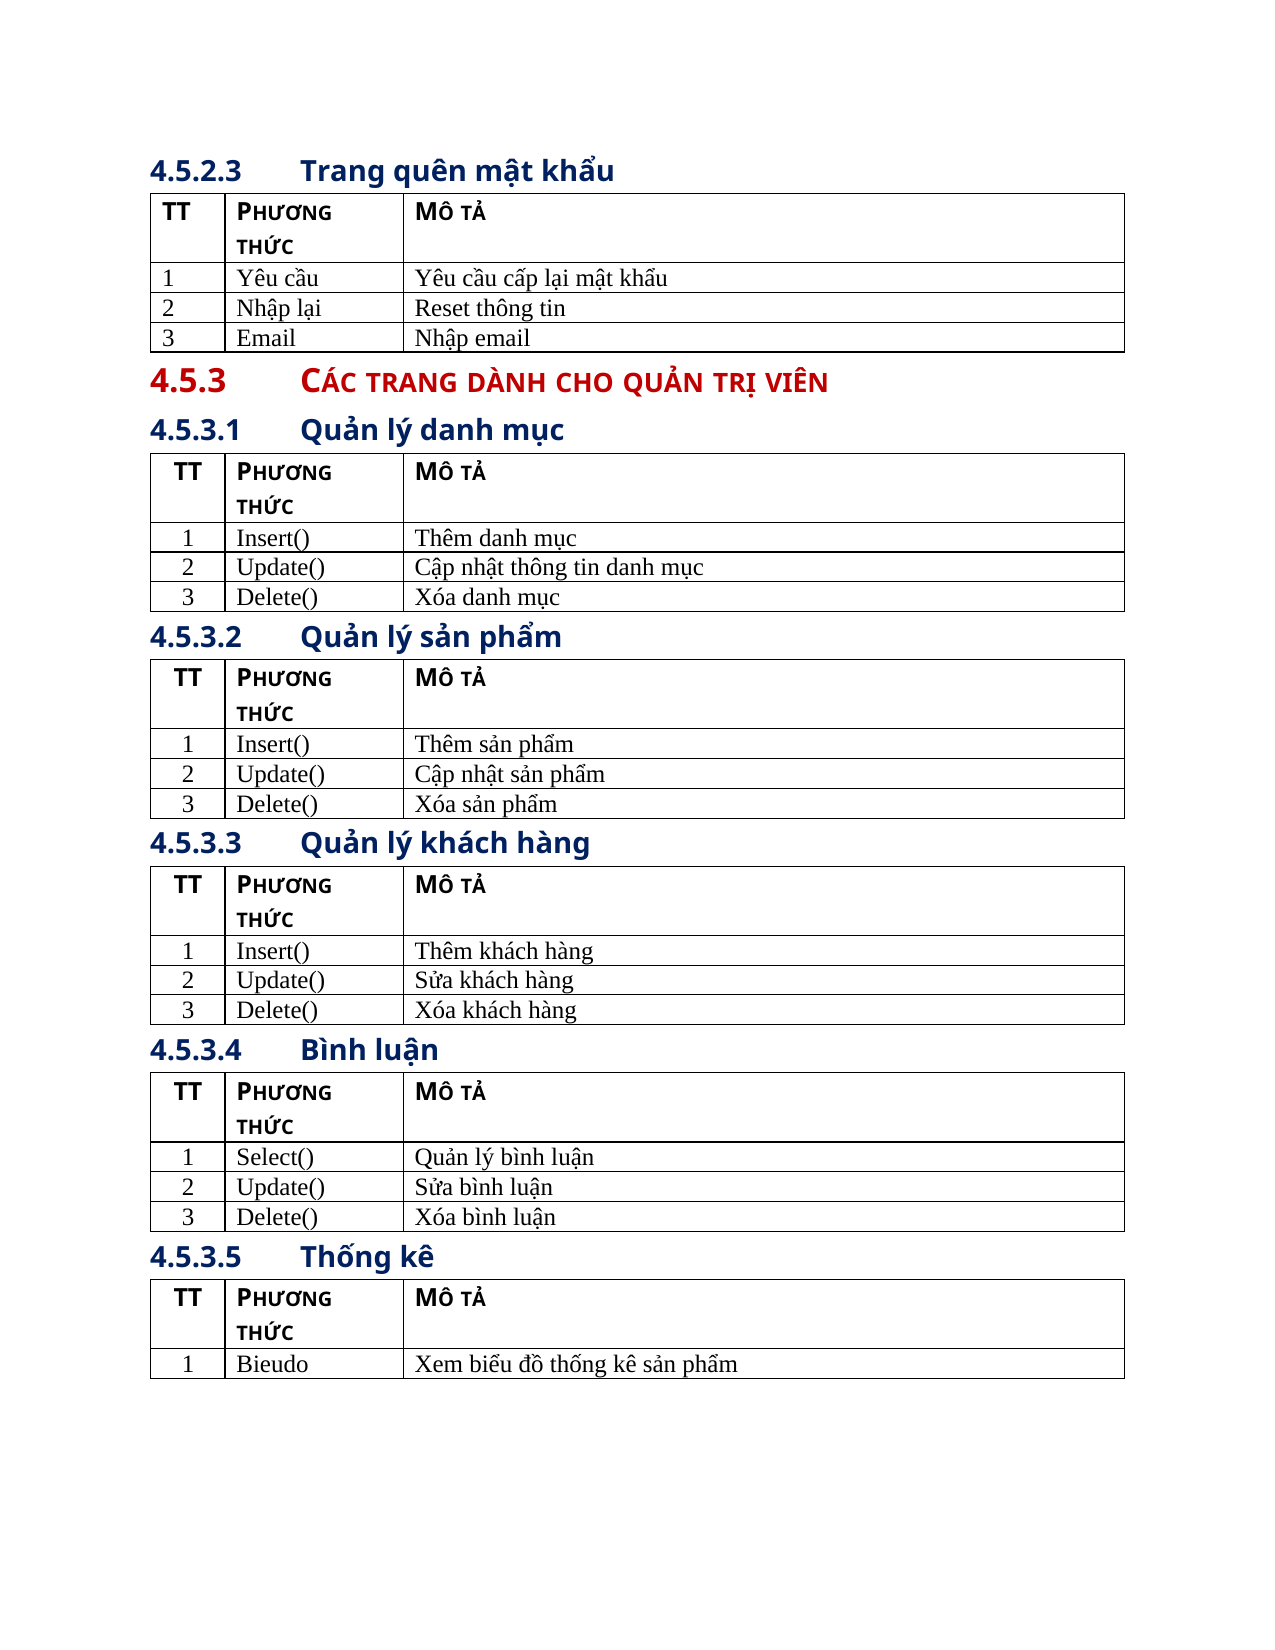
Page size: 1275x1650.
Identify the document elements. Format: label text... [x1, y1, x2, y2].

subtitle Quản lý khách hàng [150, 823, 1125, 862]
table_header TT [151, 454, 224, 522]
table_cell Delete() [226, 1202, 403, 1231]
table_header Mô tả [404, 867, 1124, 935]
table_cell 3 [151, 1202, 224, 1231]
table_cell Insert() [226, 523, 403, 551]
table_header TT [151, 867, 224, 935]
table_header TT [151, 1073, 224, 1141]
table_cell Insert() [226, 729, 403, 758]
table_cell Delete() [226, 582, 403, 611]
table_cell Sửa khách hàng [404, 966, 1124, 994]
table_cell Cập nhật thông tin danh mục [404, 553, 1124, 581]
table_cell 2 [151, 293, 224, 322]
table_cell Select() [226, 1143, 403, 1171]
table_cell Delete() [226, 995, 403, 1024]
table_cell Thêm khách hàng [404, 936, 1124, 964]
subtitle Thống kê [150, 1236, 1125, 1276]
table_cell 1 [151, 263, 224, 292]
table_cell Xem biểu đồ thống kê sản phẩm [404, 1349, 1124, 1378]
table_cell Thêm sản phẩm [404, 729, 1124, 758]
table_cell Update() [226, 553, 403, 581]
table_header Phương thức [226, 454, 403, 522]
table_cell Xóa khách hàng [404, 995, 1124, 1024]
table_header Mô tả [404, 660, 1124, 728]
table_cell Update() [226, 759, 403, 788]
subtitle Bình luận [150, 1029, 1125, 1069]
table_cell 1 [151, 1143, 224, 1171]
table_cell 1 [151, 523, 224, 551]
table_header Mô tả [404, 194, 1124, 262]
table_cell Delete() [226, 789, 403, 818]
table_cell Bieudo [226, 1349, 403, 1378]
table_cell 3 [151, 995, 224, 1024]
table_header Phương thức [226, 660, 403, 728]
table_cell Quản lý bình luận [404, 1143, 1124, 1171]
table_cell Email [226, 323, 403, 351]
table_cell Xóa bình luận [404, 1202, 1124, 1231]
table_cell 3 [151, 789, 224, 818]
table_cell 2 [151, 759, 224, 788]
table_cell Xóa danh mục [404, 582, 1124, 611]
table_cell 2 [151, 553, 224, 581]
table_cell 2 [151, 966, 224, 994]
subtitle Quản lý sản phẩm [150, 616, 1125, 656]
table_cell Nhập email [404, 323, 1124, 351]
subtitle Quản lý danh mục [150, 410, 1125, 449]
table_header TT [151, 1280, 224, 1348]
table_header Phương thức [226, 194, 403, 262]
table_cell Update() [226, 966, 403, 994]
table_header Phương thức [226, 1073, 403, 1141]
table_cell Xóa sản phẩm [404, 789, 1124, 818]
table_cell 1 [151, 1349, 224, 1378]
table_cell Nhập lại [226, 293, 403, 322]
table_cell 2 [151, 1172, 224, 1201]
table_cell Insert() [226, 936, 403, 964]
table_header Mô tả [404, 454, 1124, 522]
table_cell Update() [226, 1172, 403, 1201]
table_cell Thêm danh mục [404, 523, 1124, 551]
subtitle Trang quên mật khẩu [150, 150, 1125, 190]
table_header Phương thức [226, 867, 403, 935]
table_header Mô tả [404, 1280, 1124, 1348]
table_cell 3 [151, 323, 224, 351]
table_header TT [151, 660, 224, 728]
table_header TT [151, 194, 224, 262]
table_cell 3 [151, 582, 224, 611]
table_cell Yêu cầu [226, 263, 403, 292]
table_header Mô tả [404, 1073, 1124, 1141]
table_cell Yêu cầu cấp lại mật khẩu [404, 263, 1124, 292]
table_cell Cập nhật sản phẩm [404, 759, 1124, 788]
table_cell 1 [151, 729, 224, 758]
table_cell 1 [151, 936, 224, 964]
table_cell Reset thông tin [404, 293, 1124, 322]
table_cell Sửa bình luận [404, 1172, 1124, 1201]
table_header Phương thức [226, 1280, 403, 1348]
subtitle Các trang dành cho quản trị viên [150, 357, 1125, 402]
